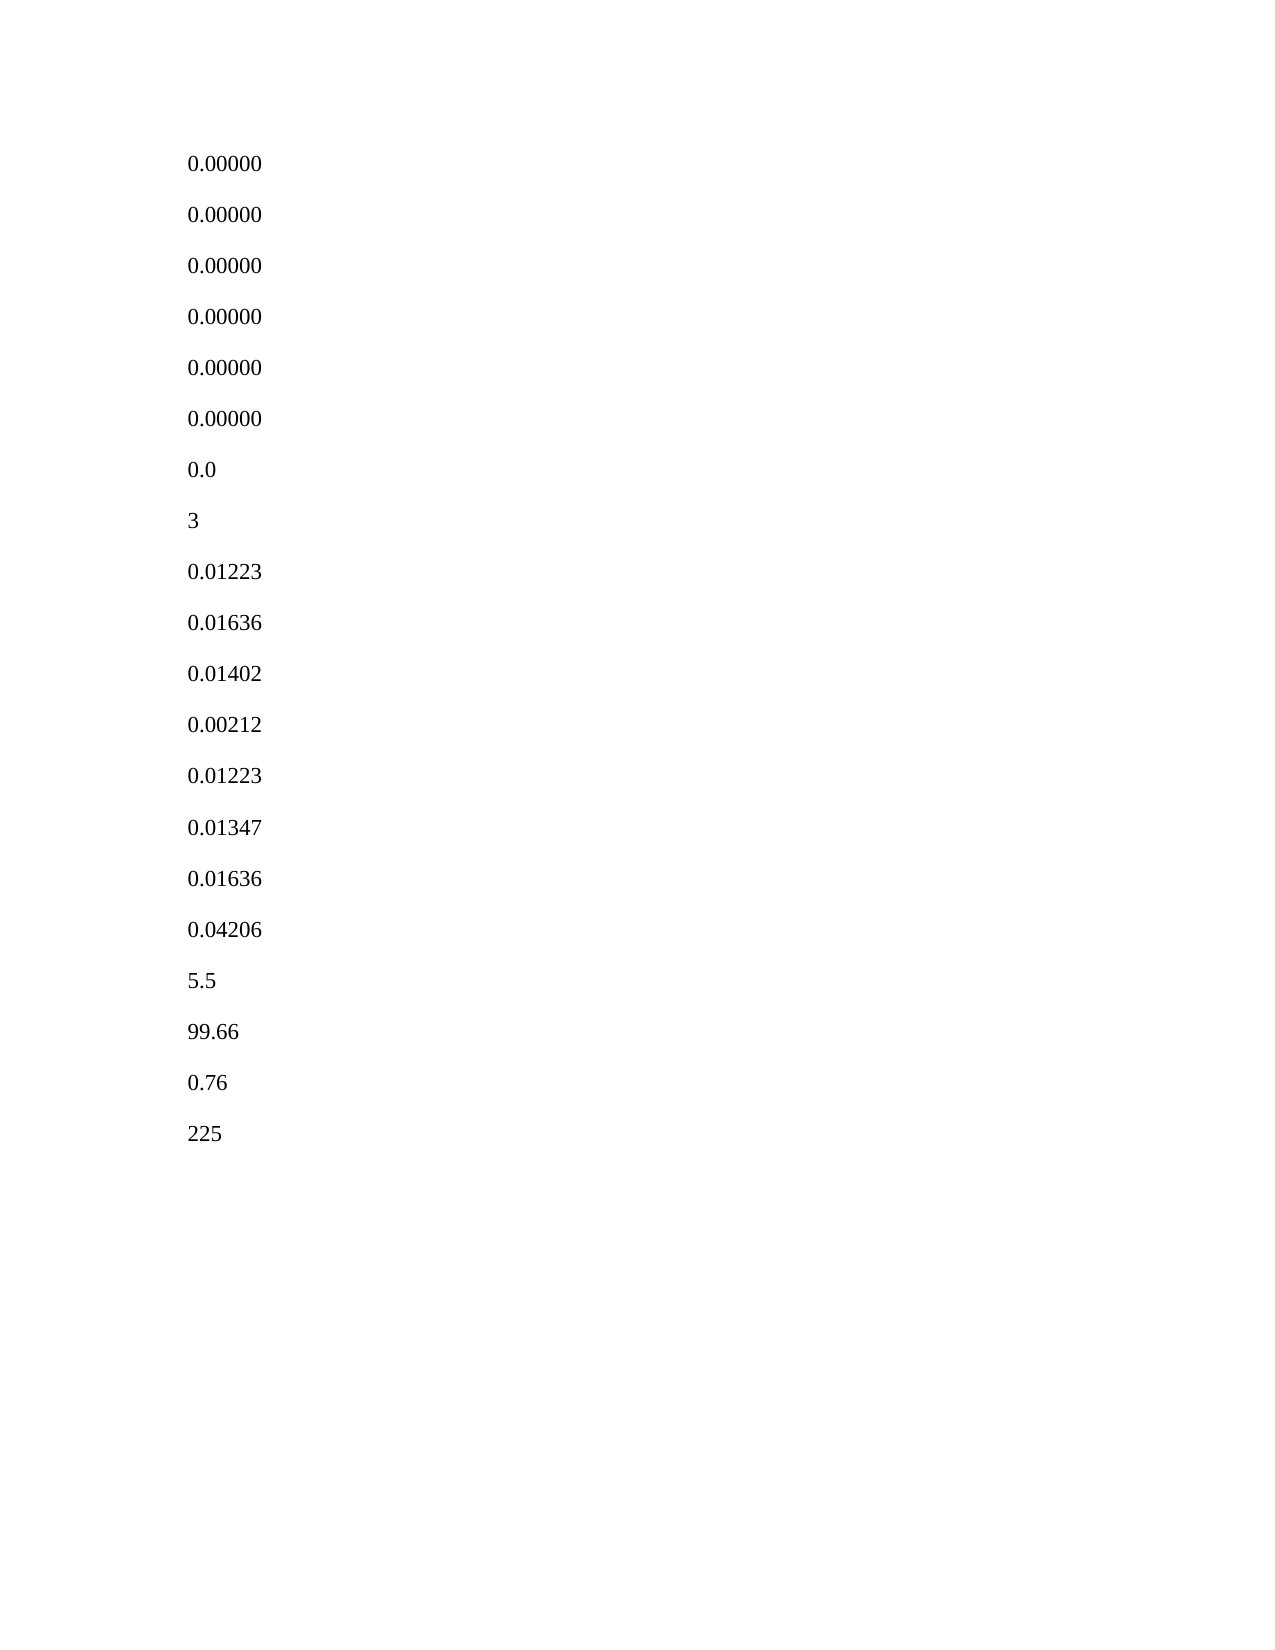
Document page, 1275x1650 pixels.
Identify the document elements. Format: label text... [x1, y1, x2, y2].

table_cell 0.00000 [176, 150, 1076, 201]
table_cell 225 [176, 1120, 1076, 1171]
table_cell 0.04206 [176, 916, 1076, 967]
table_cell 0.01402 [176, 660, 1076, 711]
table_cell 0.00000 [176, 303, 1076, 354]
table_cell 0.01636 [176, 865, 1076, 916]
table_cell 0.76 [176, 1069, 1076, 1120]
table_cell 0.00000 [176, 405, 1076, 456]
table_cell 0.0 [176, 456, 1076, 507]
table_cell 0.00212 [176, 711, 1076, 762]
table_cell 3 [176, 507, 1076, 558]
table_cell 0.00000 [176, 252, 1076, 303]
table_cell 0.01347 [176, 814, 1076, 864]
table_cell 0.01636 [176, 609, 1076, 660]
table_cell 0.00000 [176, 201, 1076, 252]
table_cell 0.01223 [176, 558, 1076, 609]
table_cell 99.66 [176, 1018, 1076, 1069]
table_cell 0.01223 [176, 763, 1076, 813]
table_cell 5.5 [176, 967, 1076, 1018]
table_cell 0.00000 [176, 354, 1076, 405]
